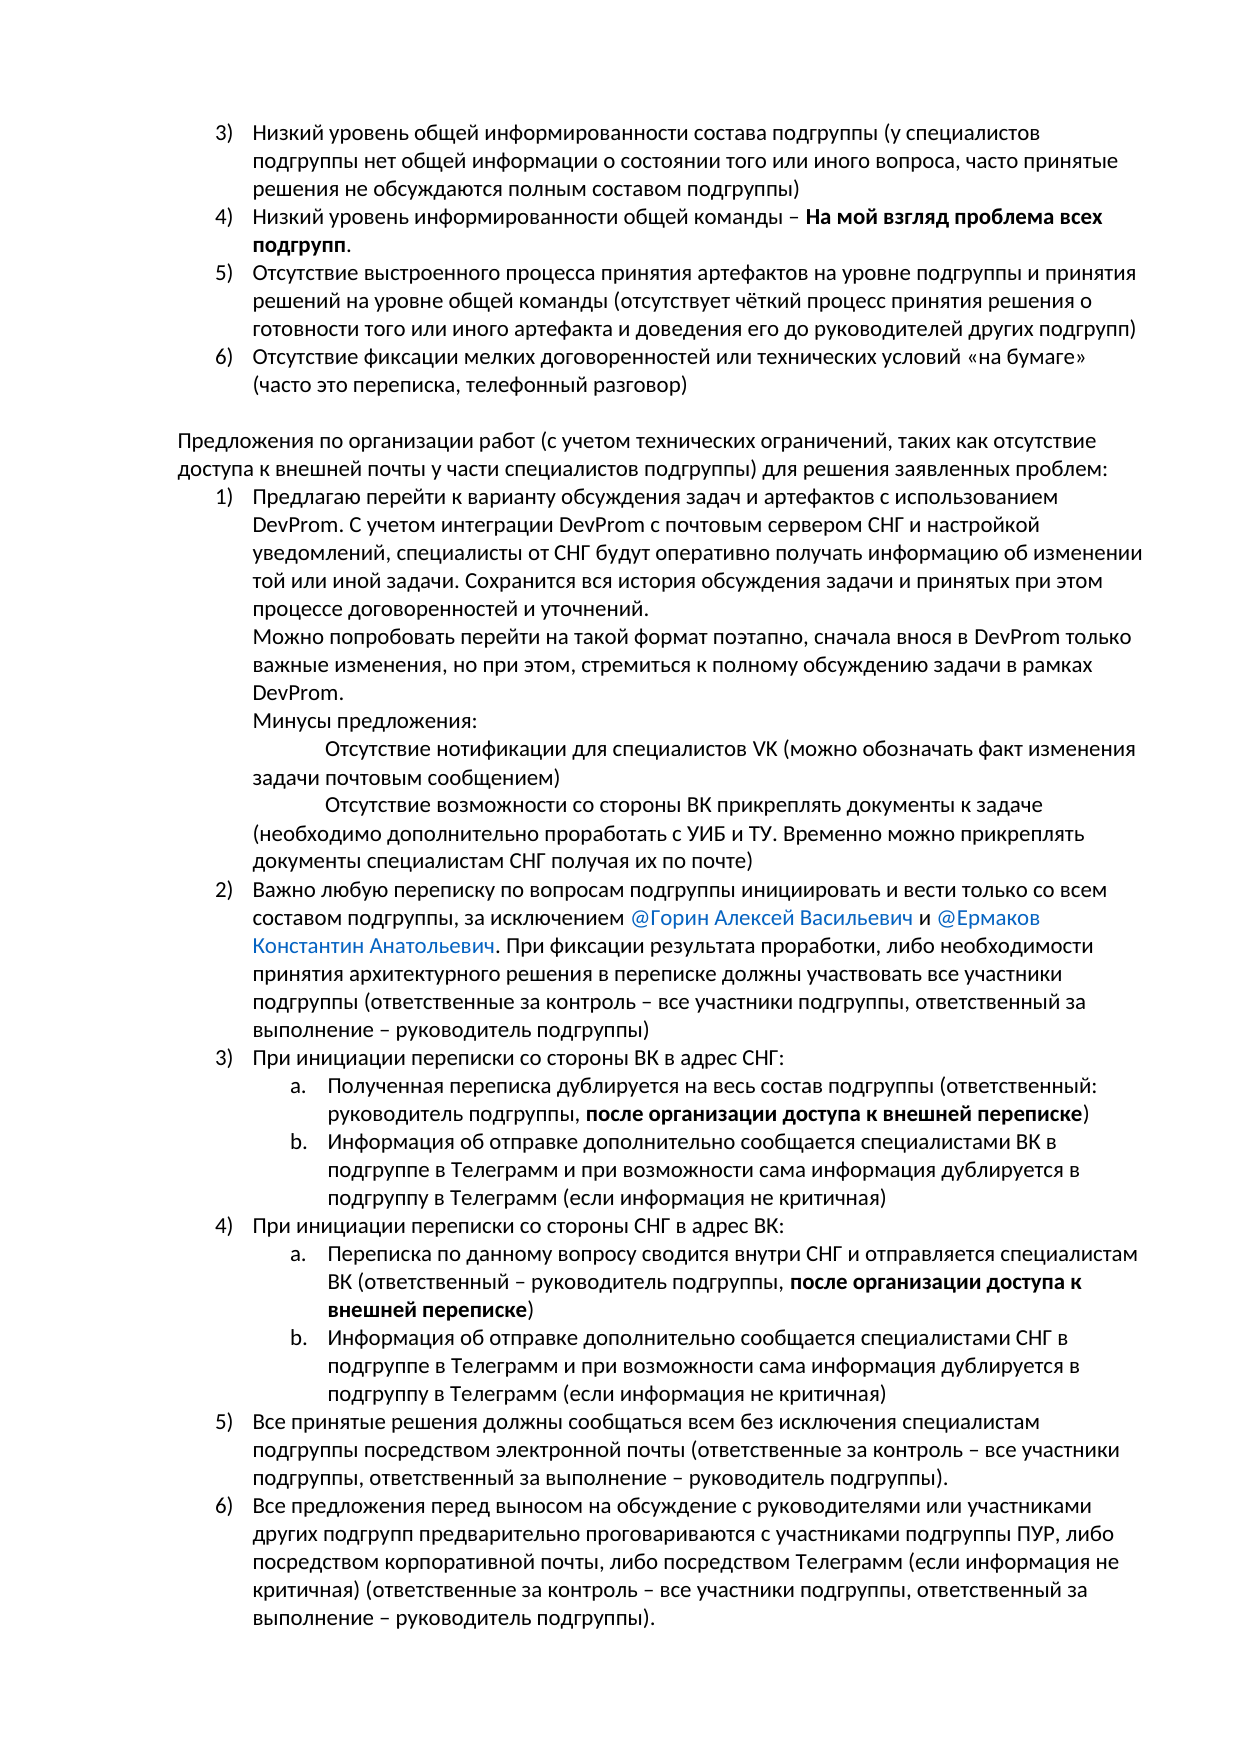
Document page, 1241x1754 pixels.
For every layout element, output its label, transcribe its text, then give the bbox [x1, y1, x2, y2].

list Полученная переписка дублируется на весь состав подгруппы (ответственный: руководитель подгруппы, после организации доступа к внешней переписке) [290, 1071, 1152, 1127]
list Информация об отправке дополнительно сообщается специалистами ВК в подгруппе в Телеграмм и при возможности сама информация дублируется в подгруппу в Телеграмм (если информация не критичная) [290, 1127, 1152, 1211]
list Информация об отправке дополнительно сообщается специалистами СНГ в подгруппе в Телеграмм и при возможности сама информация дублируется в подгруппу в Телеграмм (если информация не критичная) [290, 1323, 1152, 1407]
list Можно попробовать перейти на такой формат поэтапно, сначала внося в DevProm только важные изменения, но при этом, стремиться к полному обсуждению задачи в рамках DevProm. [252, 622, 1152, 707]
list Отсутствие выстроенного процесса принятия артефактов на уровне подгруппы и принятия решений на уровне общей команды (отсутствует чёткий процесс принятия решения о готовности того или иного артефакта и доведения его до руководителей других подгрупп) [215, 258, 1152, 342]
text Предложения по организации работ (с учетом технических ограничений, таких как отсутствие доступа к внешней почты у части специалистов подгруппы) для решения заявленных проблем: [177, 426, 1152, 482]
list Отсутствие возможности со стороны ВК прикреплять документы к задаче (необходимо дополнительно проработать с УИБ и ТУ. Временно можно прикреплять документы специалистам СНГ получая их по почте) [252, 791, 1152, 875]
list Все предложения перед выносом на обсуждение с руководителями или участниками других подгрупп предварительно проговариваются с участниками подгруппы ПУР, либо посредством корпоративной почты, либо посредством Телеграмм (если информация не критичная) (ответственные за контроль – все участники подгруппы, ответственный за выполнение – руководитель подгруппы). [215, 1491, 1152, 1631]
list Отсутствие фиксации мелких договоренностей или технических условий «на бумаге» (часто это переписка, телефонный разговор) [215, 342, 1152, 398]
list Все принятые решения должны сообщаться всем без исключения специалистам подгруппы посредством электронной почты (ответственные за контроль – все участники подгруппы, ответственный за выполнение – руководитель подгруппы). [215, 1407, 1152, 1491]
list Отсутствие нотификации для специалистов VK (можно обозначать факт изменения задачи почтовым сообщением) [252, 734, 1152, 791]
list При инициации переписки со стороны СНГ в адрес ВК: [215, 1211, 1152, 1239]
list Низкий уровень информированности общей команды – На мой взгляд проблема всех подгрупп. [215, 202, 1152, 258]
list Предлагаю перейти к варианту обсуждения задач и артефактов с использованием DevProm. С учетом интеграции DevProm с почтовым сервером СНГ и настройкой уведомлений, специалисты от СНГ будут оперативно получать информацию об изменении той или иной задачи. Сохранится вся история обсуждения задачи и принятых при этом процессе договоренностей и уточнений. [215, 482, 1152, 622]
list Важно любую переписку по вопросам подгруппы инициировать и вести только со всем составом подгруппы, за исключением @Горин Алексей Васильевич и @Ермаков Константин Анатольевич. При фиксации результата проработки, либо необходимости принятия архитектурного решения в переписке должны участвовать все участники подгруппы (ответственные за контроль – все участники подгруппы, ответственный за выполнение – руководитель подгруппы) [215, 875, 1152, 1043]
list Низкий уровень общей информированности состава подгруппы (у специалистов подгруппы нет общей информации о состоянии того или иного вопроса, часто принятые решения не обсуждаются полным составом подгруппы) [215, 118, 1152, 202]
list Минусы предложения: [252, 707, 1152, 734]
list При инициации переписки со стороны ВК в адрес СНГ: [215, 1043, 1152, 1071]
list Переписка по данному вопросу сводится внутри СНГ и отправляется специалистам ВК (ответственный – руководитель подгруппы, после организации доступа к внешней переписке) [290, 1239, 1152, 1323]
